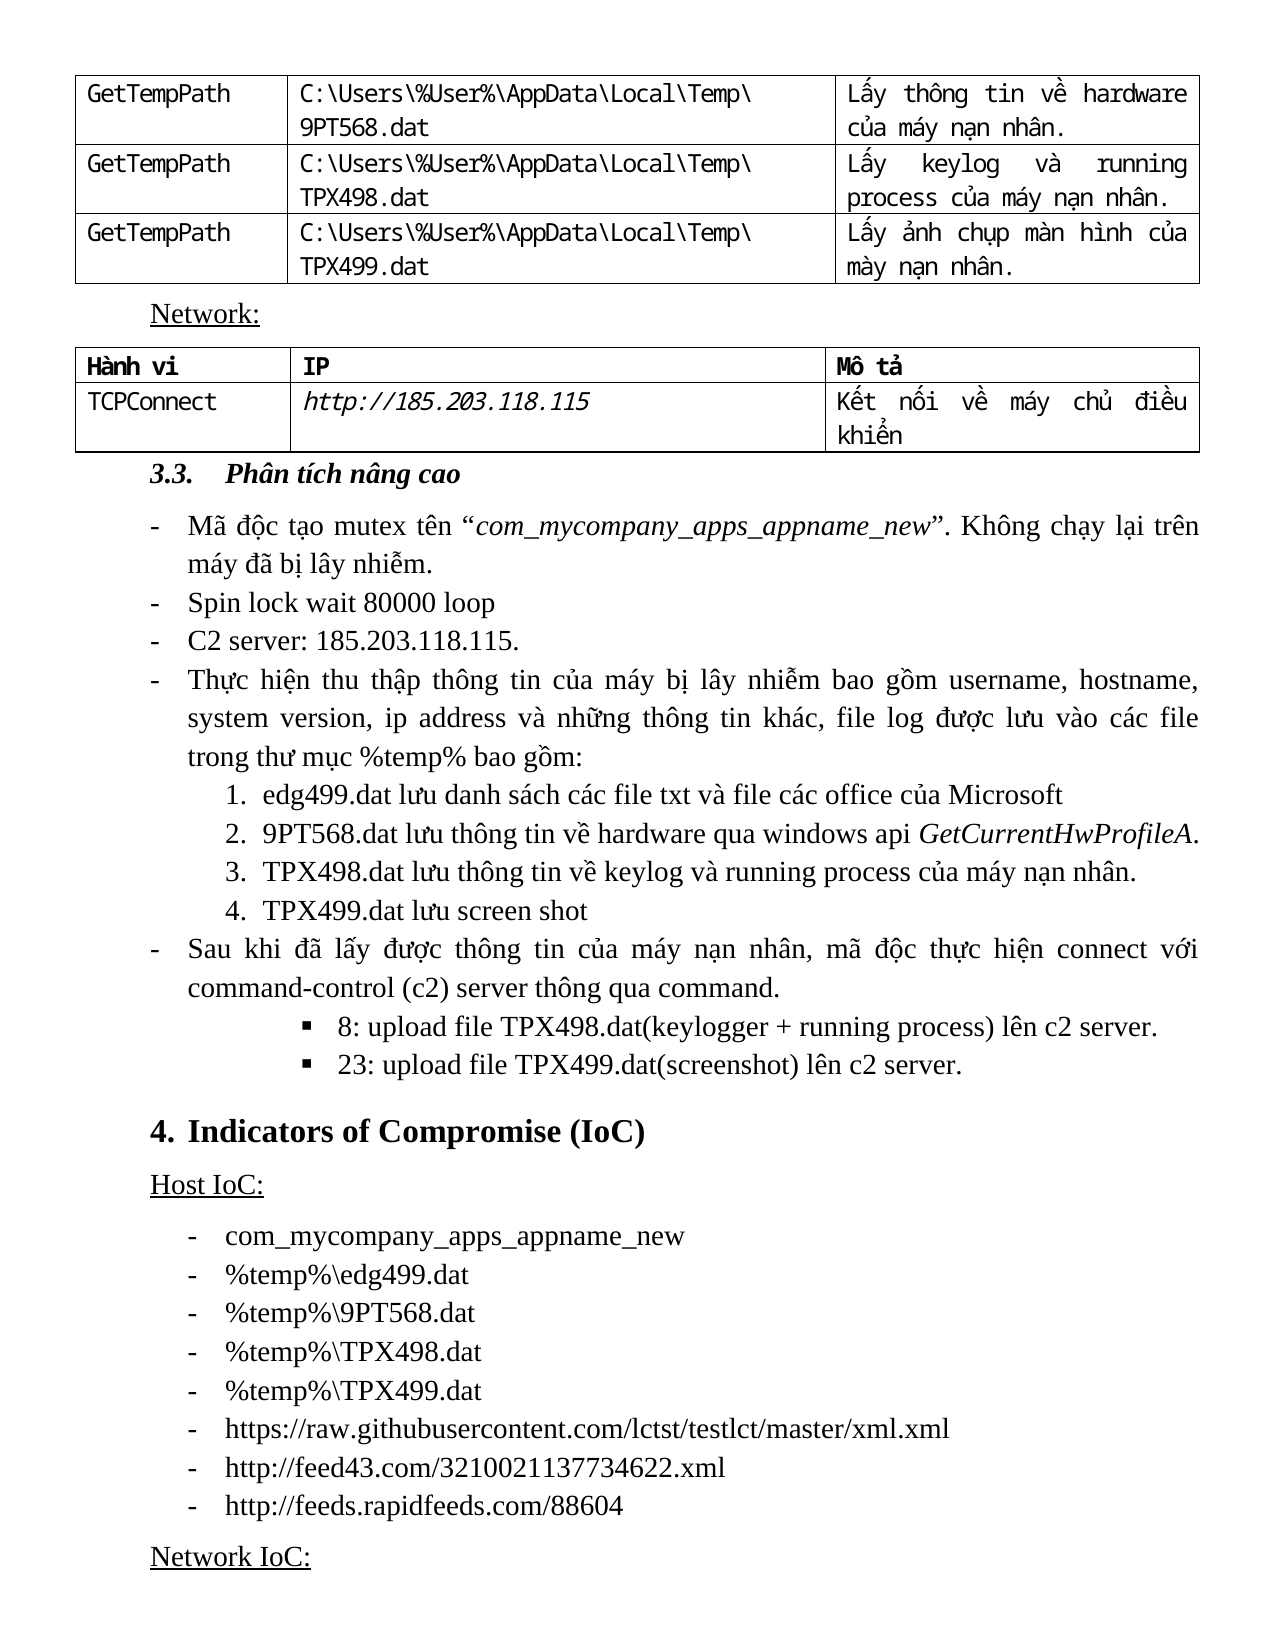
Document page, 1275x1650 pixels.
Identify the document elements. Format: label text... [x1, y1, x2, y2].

table_header Mô tả [826, 348, 1199, 382]
list 23: upload file TPX499.dat(screenshot) lên c2 server. [300, 1047, 1200, 1081]
list %temp%\TPX498.dat [187, 1334, 1200, 1368]
table_cell Kết nối về máy chủ điều khiển [826, 383, 1199, 451]
table_cell http://185.203.118.115 [291, 383, 825, 451]
table_cell C:\Users\%User%\AppData\Local\Temp\9PT568.dat [288, 76, 835, 144]
text Network IoC: [75, 1539, 1200, 1573]
table_cell C:\Users\%User%\AppData\Local\Temp\TPX498.dat [288, 145, 835, 213]
list edg499.dat lưu danh sách các file txt và file các office của Microsoft [225, 777, 1200, 811]
table_header Hành vi [76, 348, 290, 382]
table_cell GetTempPath [76, 76, 287, 144]
text Network: [75, 296, 1200, 329]
list http://feed43.com/3210021137734622.xml [187, 1450, 1200, 1483]
list Mã độc tạo mutex tên “com_mycompany_apps_appname_new”. Không chạy lại trên máy đã bị lây nhiễm. [150, 508, 1200, 580]
text Host IoC: [75, 1167, 1200, 1201]
list Spin lock wait 80000 loop [150, 585, 1200, 618]
list TPX498.dat lưu thông tin về keylog và running process của máy nạn nhân. [225, 854, 1200, 888]
subtitle Indicators of Compromise (IoC) [150, 1111, 1200, 1149]
table_cell Lấy thông tin về hardware của máy nạn nhân. [836, 76, 1199, 144]
list 9PT568.dat lưu thông tin về hardware qua windows api GetCurrentHwProfileA. [225, 816, 1200, 849]
list TPX499.dat lưu screen shot [225, 893, 1200, 927]
list Thực hiện thu thập thông tin của máy bị lây nhiễm bao gồm username, hostname, system version, ip address và những thông tin khác, file log được lưu vào các file trong thư mục %temp% bao gồm: [150, 662, 1200, 772]
table_cell TCPConnect [76, 383, 290, 451]
list %temp%\TPX499.dat [187, 1373, 1200, 1406]
list http://feeds.rapidfeeds.com/88604 [187, 1488, 1200, 1522]
table_cell GetTempPath [76, 145, 287, 213]
list Sau khi đã lấy được thông tin của máy nạn nhân, mã độc thực hiện connect với command-control (c2) server thông qua command. [150, 932, 1200, 1004]
subtitle Phân tích nâng cao [150, 457, 1200, 490]
list %temp%\9PT568.dat [187, 1296, 1200, 1329]
list 8: upload file TPX498.dat(keylogger + running process) lên c2 server. [300, 1009, 1200, 1042]
table_cell GetTempPath [76, 214, 287, 282]
table_cell Lấy ảnh chụp màn hình của mày nạn nhân. [836, 214, 1199, 282]
list com_mycompany_apps_appname_new [187, 1218, 1200, 1252]
table_cell Lấy keylog và running process của máy nạn nhân. [836, 145, 1199, 213]
list C2 server: 185.203.118.115. [150, 623, 1200, 657]
table_cell C:\Users\%User%\AppData\Local\Temp\TPX499.dat [288, 214, 835, 282]
list https://raw.githubusercontent.com/lctst/testlct/master/xml.xml [187, 1411, 1200, 1445]
table_header IP [291, 348, 825, 382]
list %temp%\edg499.dat [187, 1257, 1200, 1291]
